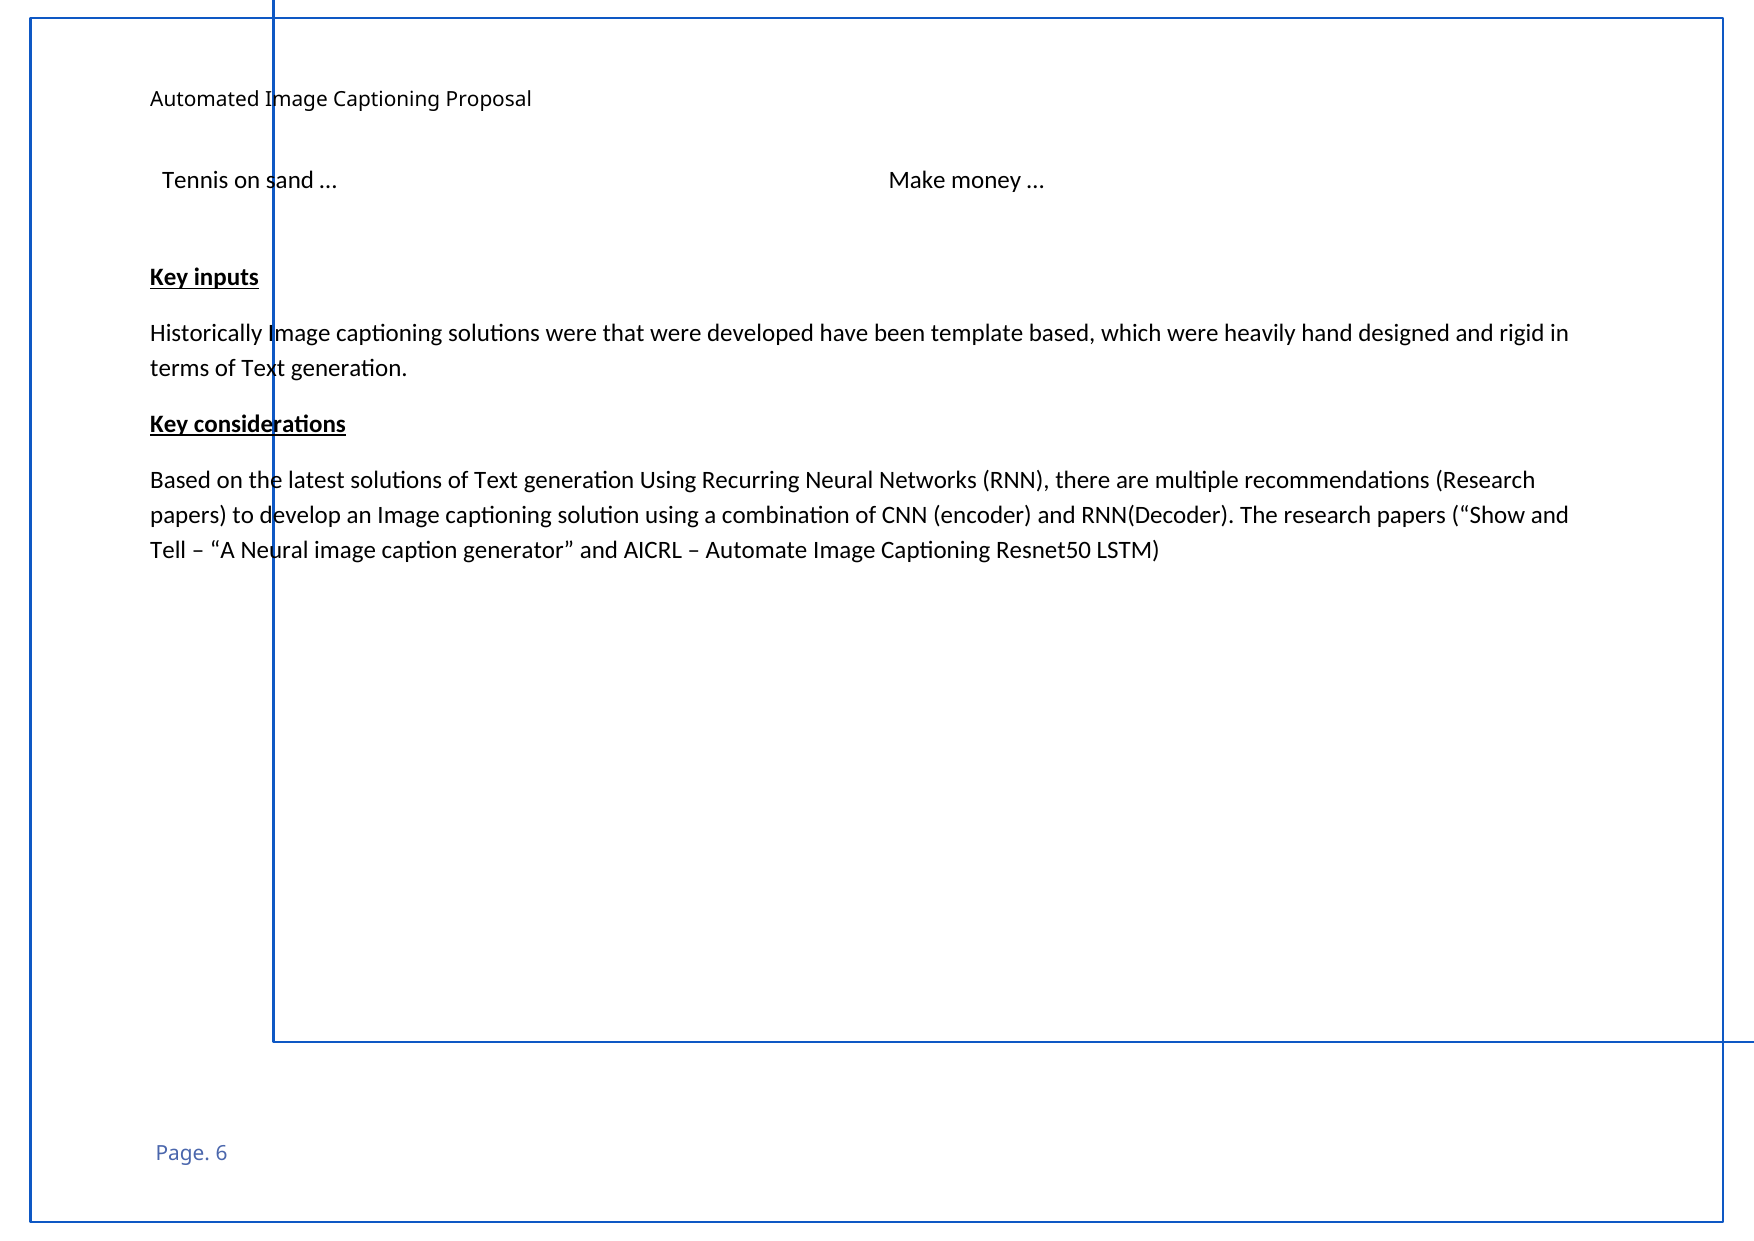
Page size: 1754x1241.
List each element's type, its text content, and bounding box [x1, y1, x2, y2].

table_cell Make money … [877, 165, 1603, 195]
table_cell Tennis on sand … [151, 165, 877, 195]
text Based on the latest solutions of Text generation Using Recurring Neural Networks (RNN), there are multiple recommendations (Research papers) to develop an Image captioning solution using a combination of CNN (encoder) and RNN(Decoder). The research papers (“Show and Tell – “A Neural image caption generator” and AICRL – Automate Image Captioning Resnet50 LSTM) [150, 464, 1604, 564]
text Key inputs [150, 261, 1604, 292]
text Key considerations [150, 408, 1604, 439]
text Historically Image captioning solutions were that were developed have been template based, which were heavily hand designed and rigid in terms of Text generation. [150, 317, 1604, 383]
